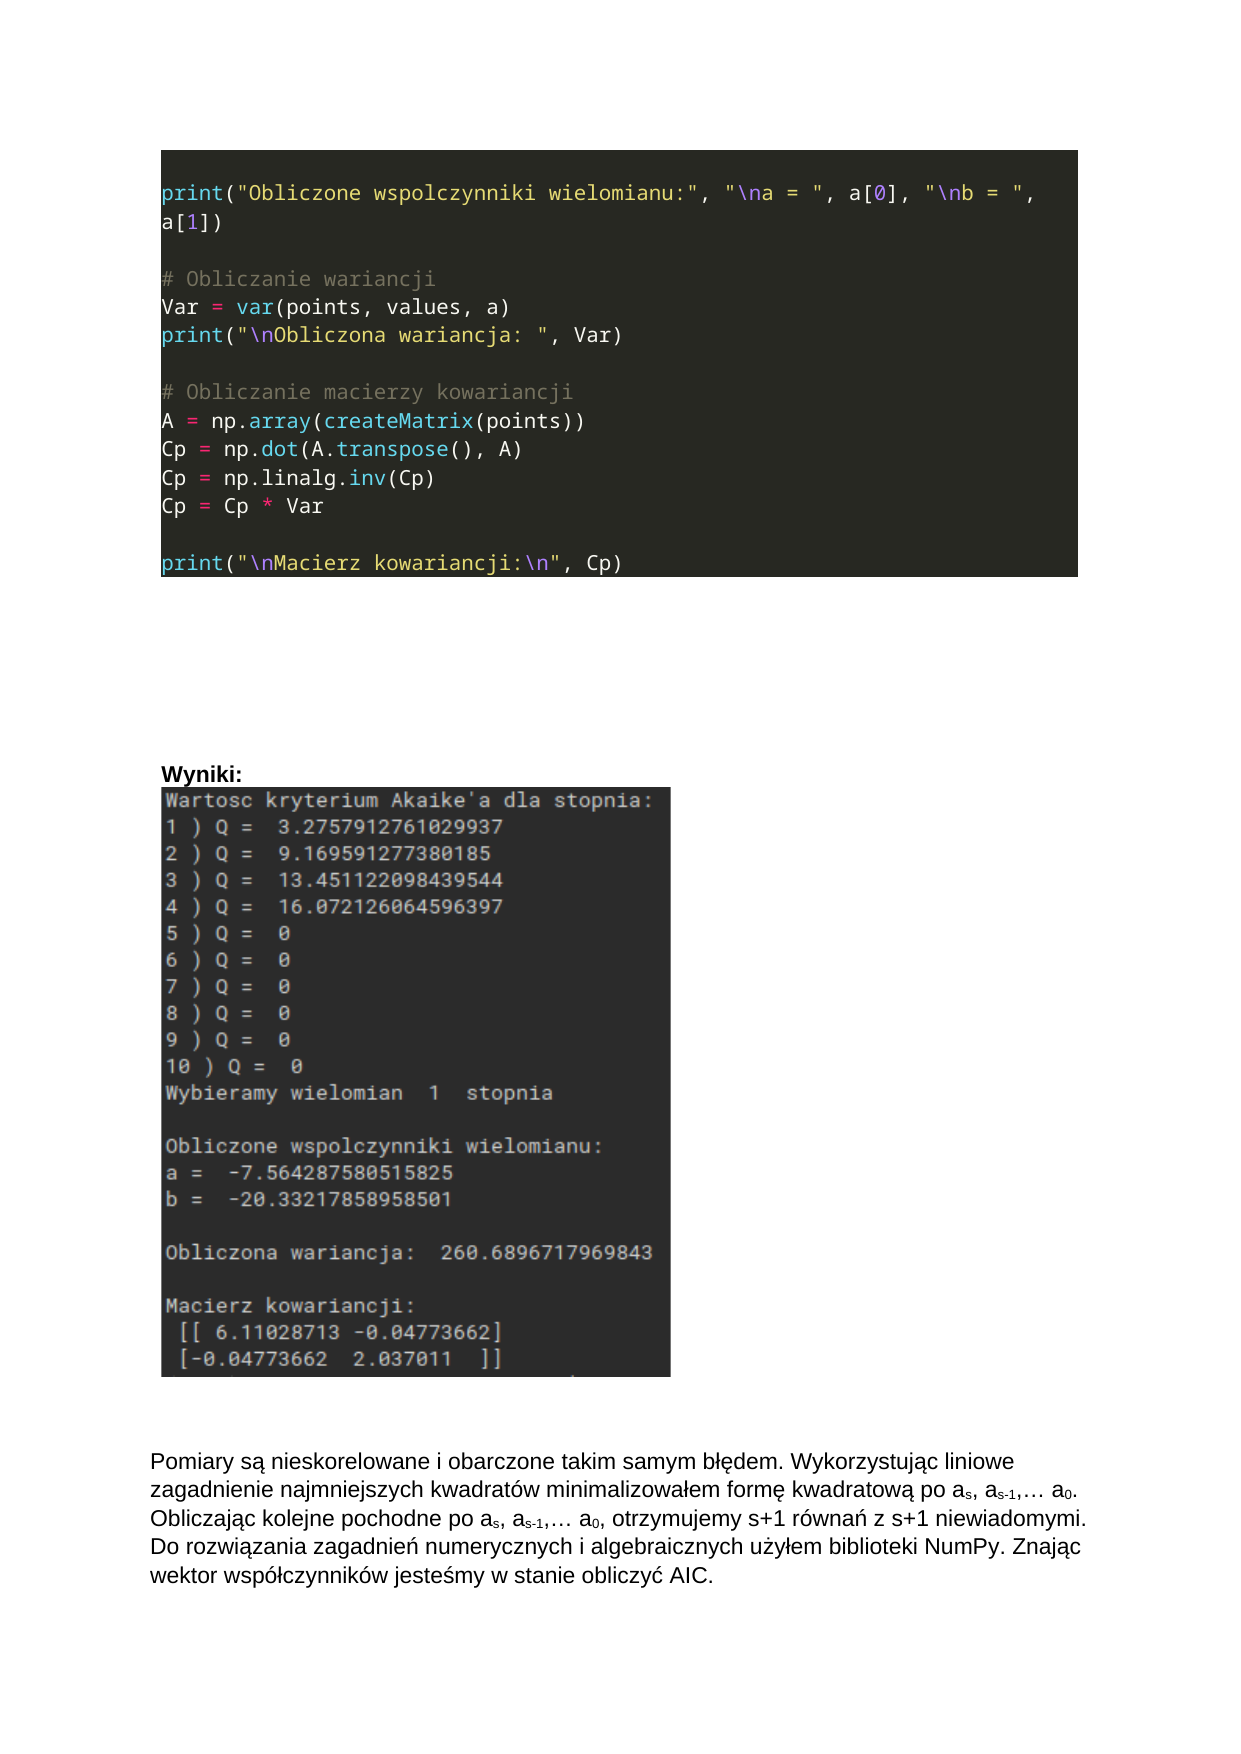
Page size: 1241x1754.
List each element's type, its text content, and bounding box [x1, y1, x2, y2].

text Pomiary są nieskorelowane i obarczone takim samym błędem. Wykorzystując liniowe zagadnienie najmniejszych kwadratów minimalizowałem formę kwadratową po as, as-1,… a0. Obliczając kolejne pochodne po as, as-1,… a0, otrzymujemy s+1 równań z s+1 niewiadomymi. Do rozwiązania zagadnień numerycznych i algebraicznych użyłem biblioteki NumPy. Znając wektor współczynników jesteśmy w stanie obliczyć AIC. [150, 1448, 1090, 1588]
picture [161, 787, 671, 1377]
